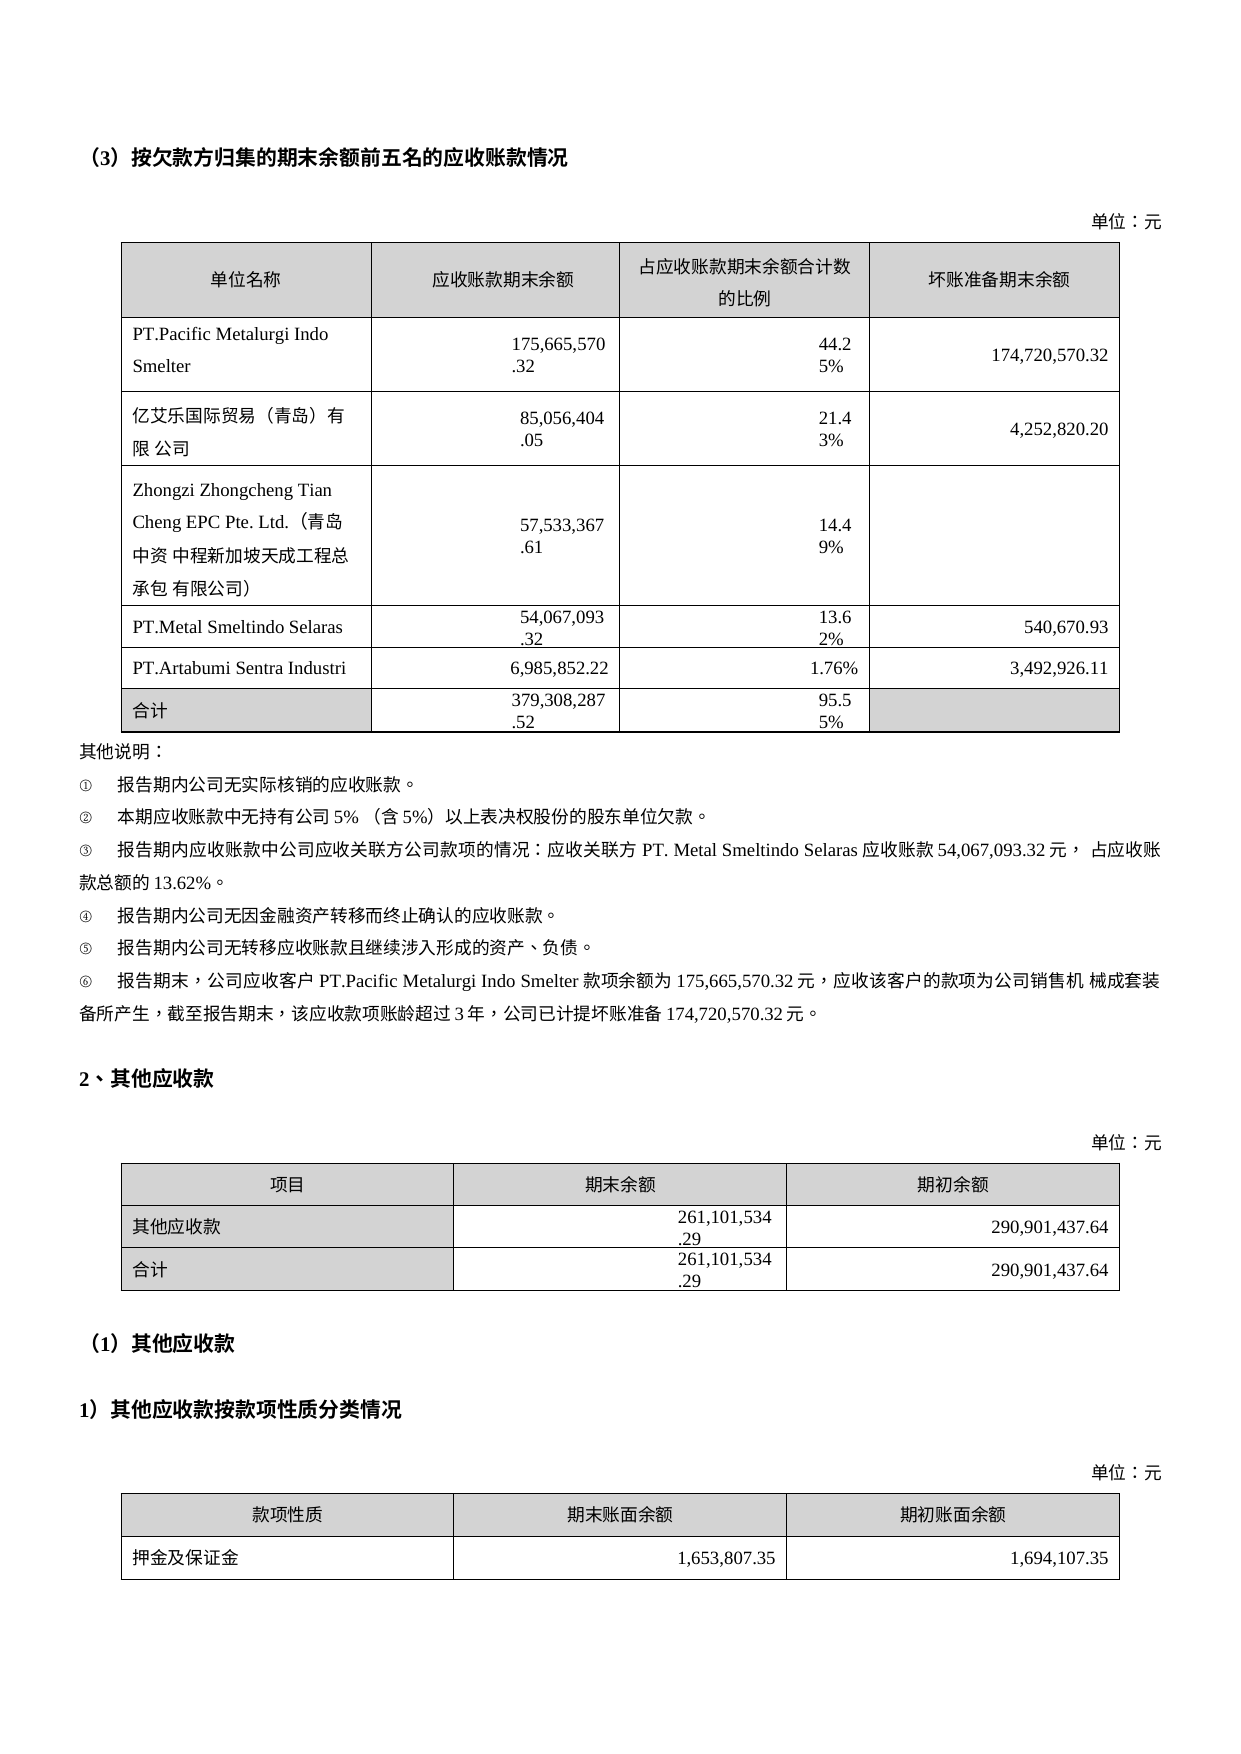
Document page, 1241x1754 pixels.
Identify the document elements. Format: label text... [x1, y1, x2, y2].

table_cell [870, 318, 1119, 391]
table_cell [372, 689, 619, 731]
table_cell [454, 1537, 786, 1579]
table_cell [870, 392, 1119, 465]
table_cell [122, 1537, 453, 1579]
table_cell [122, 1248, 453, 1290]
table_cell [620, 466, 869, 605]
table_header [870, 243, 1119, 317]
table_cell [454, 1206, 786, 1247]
subtitle 2、其他应收款 [79, 1064, 1162, 1093]
list 报告期内公司无因金融资产转移而终止确认的应收账款。 [79, 896, 1162, 929]
subtitle （1）其他应收款 [79, 1329, 1162, 1357]
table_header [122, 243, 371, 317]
text 其他说明： [79, 732, 1162, 765]
text 单位：元 [79, 1461, 1162, 1485]
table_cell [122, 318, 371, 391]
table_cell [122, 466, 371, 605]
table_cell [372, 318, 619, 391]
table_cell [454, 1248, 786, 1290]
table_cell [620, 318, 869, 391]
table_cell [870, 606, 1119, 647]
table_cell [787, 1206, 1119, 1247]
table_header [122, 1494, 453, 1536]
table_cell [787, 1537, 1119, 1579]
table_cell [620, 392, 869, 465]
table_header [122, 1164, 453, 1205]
list 报告期内应收账款中公司应收关联方公司款项的情况：应收关联方PT. Metal Smeltindo Selaras应收账款54,067,093.32元， 占应收账款总额的13.62%。 [79, 831, 1162, 896]
text 单位：元 [79, 1130, 1162, 1154]
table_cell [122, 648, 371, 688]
list 本期应收账款中无持有公司5% （含5%）以上表决权股份的股东单位欠款。 [79, 798, 1162, 831]
subtitle （3）按欠款方归集的期末余额前五名的应收账款情况 [79, 143, 1162, 172]
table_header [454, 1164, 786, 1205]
list 报告期内公司无转移应收账款且继续涉入形成的资产、负债。 [79, 929, 1162, 961]
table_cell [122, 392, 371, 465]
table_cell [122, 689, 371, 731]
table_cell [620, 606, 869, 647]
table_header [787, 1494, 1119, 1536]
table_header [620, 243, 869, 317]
list 报告期末，公司应收客户PT.Pacific Metalurgi Indo Smelter款项余额为175,665,570.32元，应收该客户的款项为公司销售机 械成套装备所产生，截至报告期末，该应收款项账龄超过3年，公司已计提坏账准备174,720,570.32元。 [79, 961, 1162, 1027]
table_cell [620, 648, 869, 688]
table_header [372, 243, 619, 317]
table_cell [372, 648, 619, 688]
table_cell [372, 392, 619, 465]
list 报告期内公司无实际核销的应收账款。 [79, 765, 1162, 798]
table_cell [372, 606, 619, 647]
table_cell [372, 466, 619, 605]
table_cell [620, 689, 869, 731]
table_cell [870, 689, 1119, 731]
subtitle 1）其他应收款按款项性质分类情况 [79, 1395, 1162, 1423]
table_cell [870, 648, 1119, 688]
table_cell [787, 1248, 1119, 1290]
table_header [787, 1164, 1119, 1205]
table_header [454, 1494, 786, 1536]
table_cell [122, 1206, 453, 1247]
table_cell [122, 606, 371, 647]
text 单位：元 [79, 209, 1162, 234]
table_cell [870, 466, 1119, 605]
